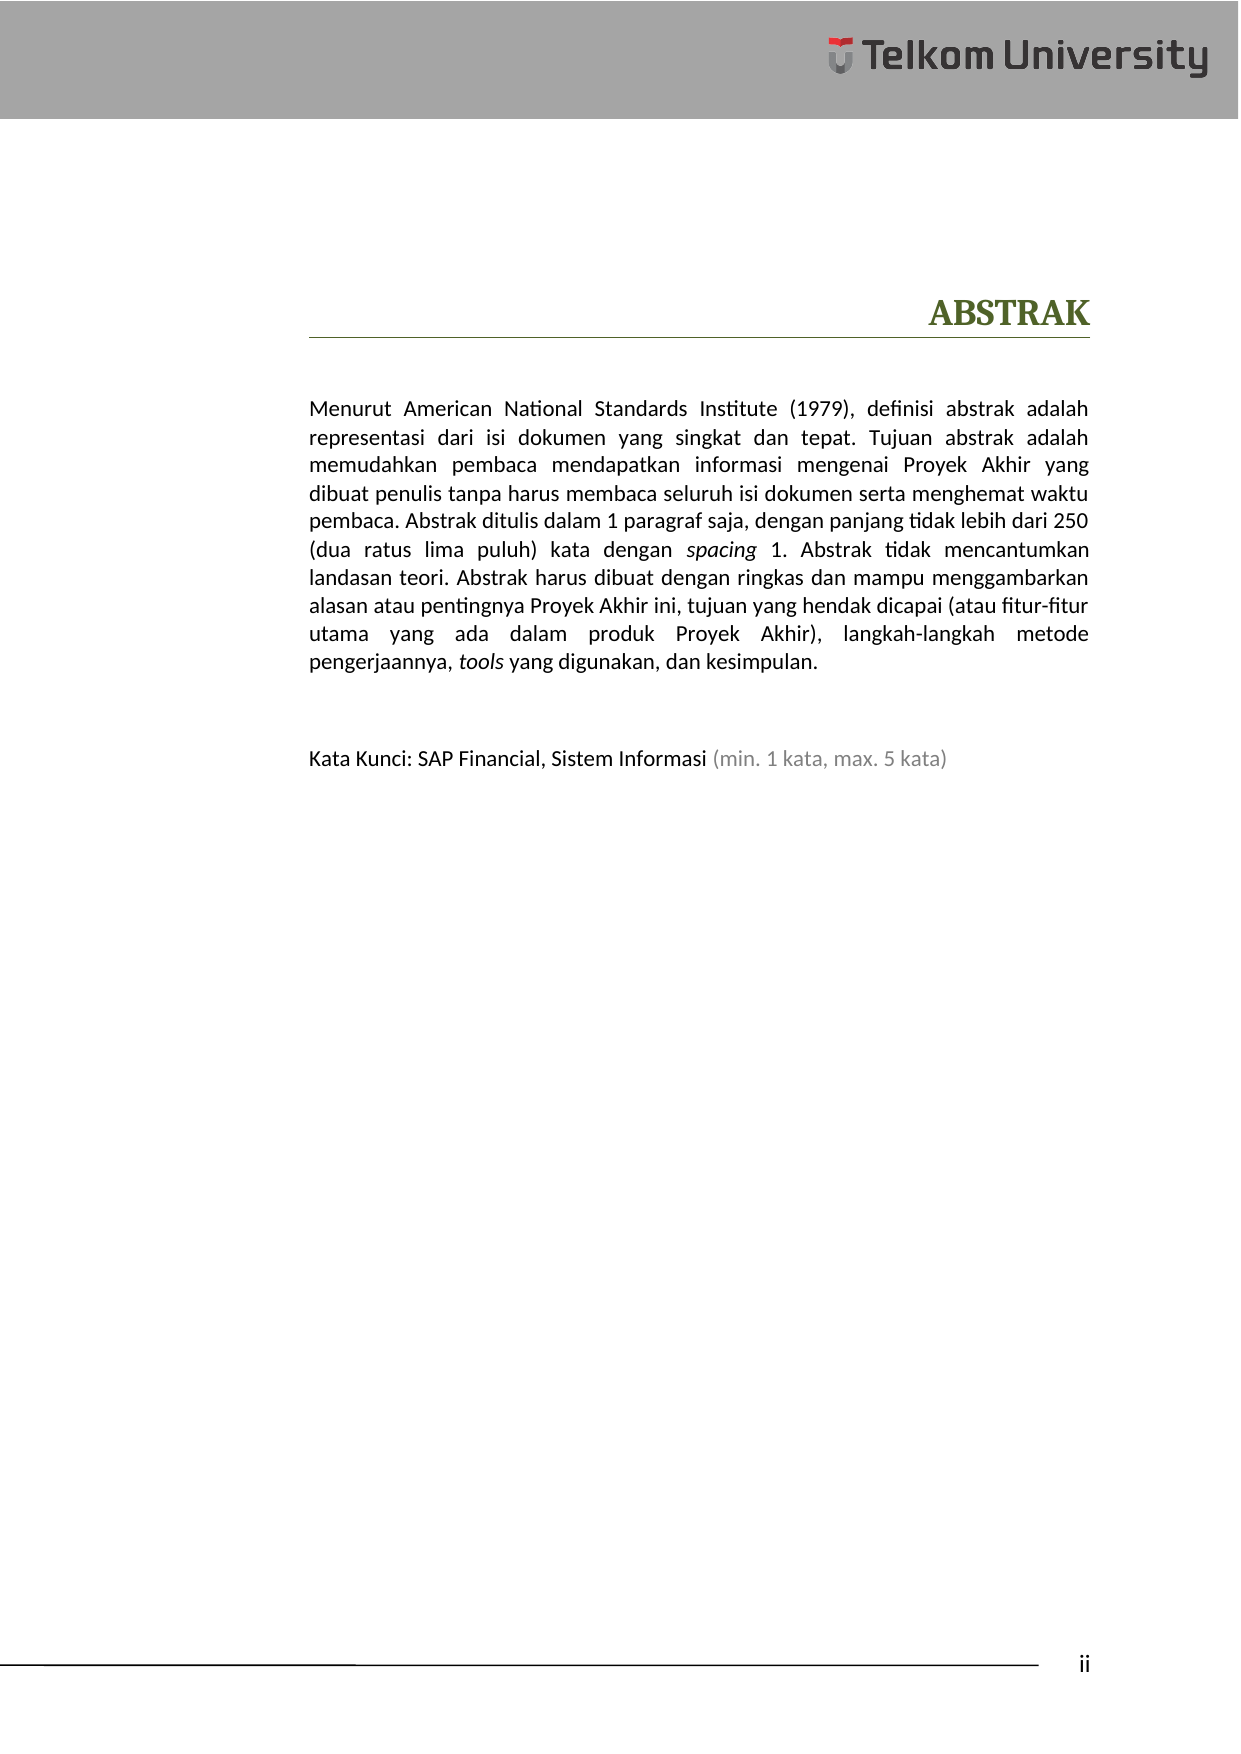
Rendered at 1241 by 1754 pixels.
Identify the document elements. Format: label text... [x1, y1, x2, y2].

text Menurut American National Standards Institute (1979), definisi abstrak adalah representasi dari isi dokumen yang singkat dan tepat. Tujuan abstrak adalah memudahkan pembaca mendapatkan informasi mengenai Proyek Akhir yang dibuat penulis tanpa harus membaca seluruh isi dokumen serta menghemat waktu pembaca. Abstrak ditulis dalam 1 paragraf saja, dengan panjang tidak lebih dari 250 (dua ratus lima puluh) kata dengan spacing 1. Abstrak tidak mencantumkan landasan teori. Abstrak harus dibuat dengan ringkas dan mampu menggambarkan alasan atau pentingnya Proyek Akhir ini, tujuan yang hendak dicapai (atau fitur-fitur utama yang ada dalam produk Proyek Akhir), langkah-langkah metode pengerjaannya, tools yang digunakan, dan kesimpulan. [309, 394, 1090, 675]
subtitle ABSTRAK [309, 292, 1090, 337]
picture [828, 37, 1208, 78]
text Kata Kunci: SAP Financial, Sistem Informasi (min. 1 kata, max. 5 kata) [309, 744, 1090, 772]
